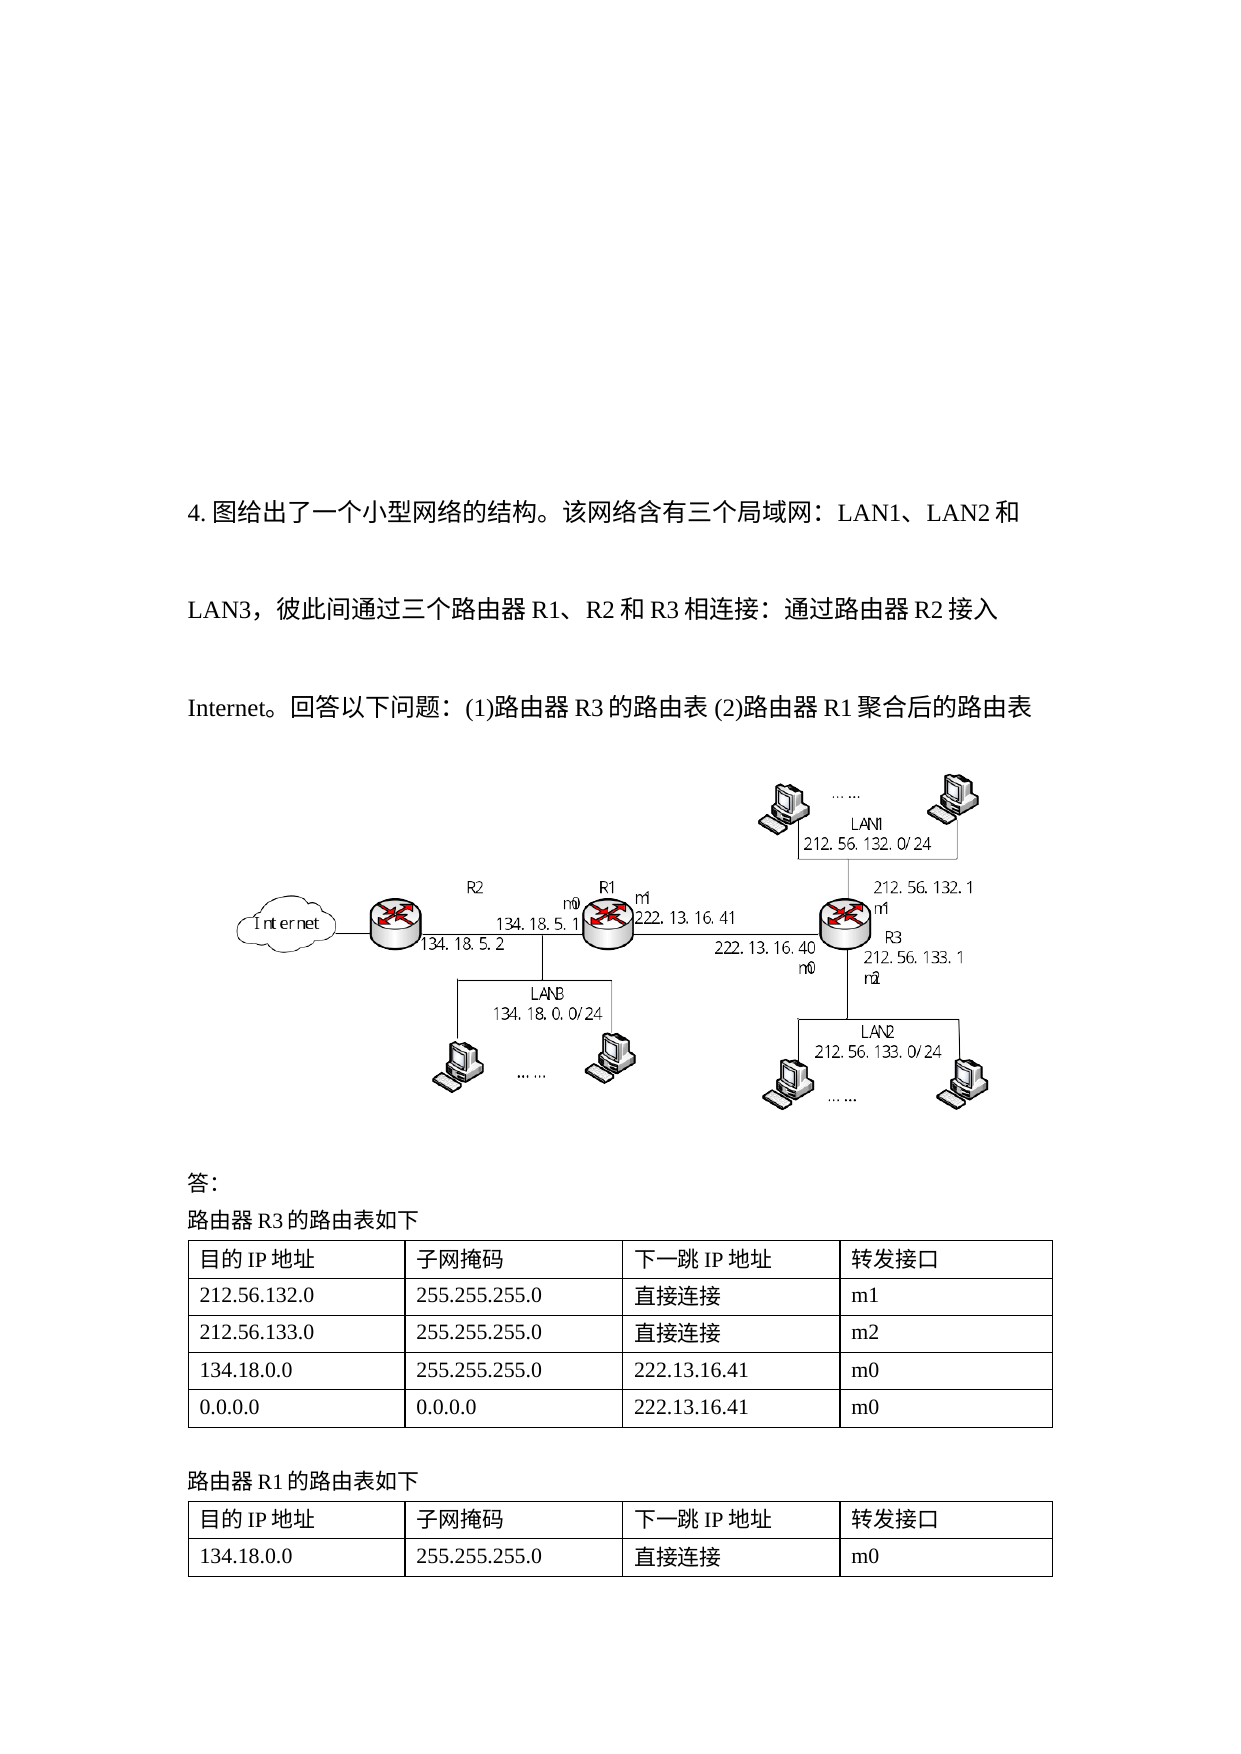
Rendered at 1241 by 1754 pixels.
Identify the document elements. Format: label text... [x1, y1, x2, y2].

table_cell 255.255.255.0 [406, 1539, 622, 1576]
table_header 目的IP地址 [189, 1502, 404, 1538]
table_cell 直接连接 [623, 1316, 839, 1352]
table_cell 0.0.0.0 [406, 1390, 622, 1427]
text 4. 图给出了一个小型网络的结构。该网络含有三个局域网：LAN1、LAN2和LAN3，彼此间通过三个路由器R1、R2和R3相连接：通过路由器R2接入Internet。回答以下问题：(1)路由器R3的路由表 (2)路由器R1聚合后的路由表 [187, 478, 1053, 738]
text 路由器R3的路由表如下 [187, 1203, 1053, 1235]
table_cell 222.13.16.41 [623, 1353, 839, 1389]
table_cell m0 [841, 1539, 1052, 1576]
table_cell m1 [841, 1279, 1052, 1315]
table_cell m0 [841, 1390, 1052, 1427]
table_cell m0 [841, 1353, 1052, 1389]
table_cell 134.18.0.0 [189, 1539, 404, 1576]
table_header 子网掩码 [406, 1502, 622, 1538]
table_cell 134.18.0.0 [189, 1353, 404, 1389]
table_header 下一跳IP地址 [623, 1502, 839, 1538]
text 路由器R1的路由表如下 [187, 1464, 1053, 1496]
table_header 转发接口 [841, 1241, 1052, 1277]
table_cell 直接连接 [623, 1539, 839, 1576]
table_cell 直接连接 [623, 1279, 839, 1315]
table_cell 212.56.133.0 [189, 1316, 404, 1352]
table_header 下一跳IP地址 [623, 1241, 839, 1277]
table_cell 212.56.132.0 [189, 1279, 404, 1315]
table_cell 222.13.16.41 [623, 1390, 839, 1427]
table_cell 255.255.255.0 [406, 1353, 622, 1389]
table_header 转发接口 [841, 1502, 1052, 1538]
text 答： [187, 1166, 1053, 1198]
table_cell 255.255.255.0 [406, 1316, 622, 1352]
table_cell m2 [841, 1316, 1052, 1352]
table_header 目的IP地址 [189, 1241, 404, 1277]
table_header 子网掩码 [406, 1241, 622, 1277]
table_cell 255.255.255.0 [406, 1279, 622, 1315]
table_cell 0.0.0.0 [189, 1390, 404, 1427]
